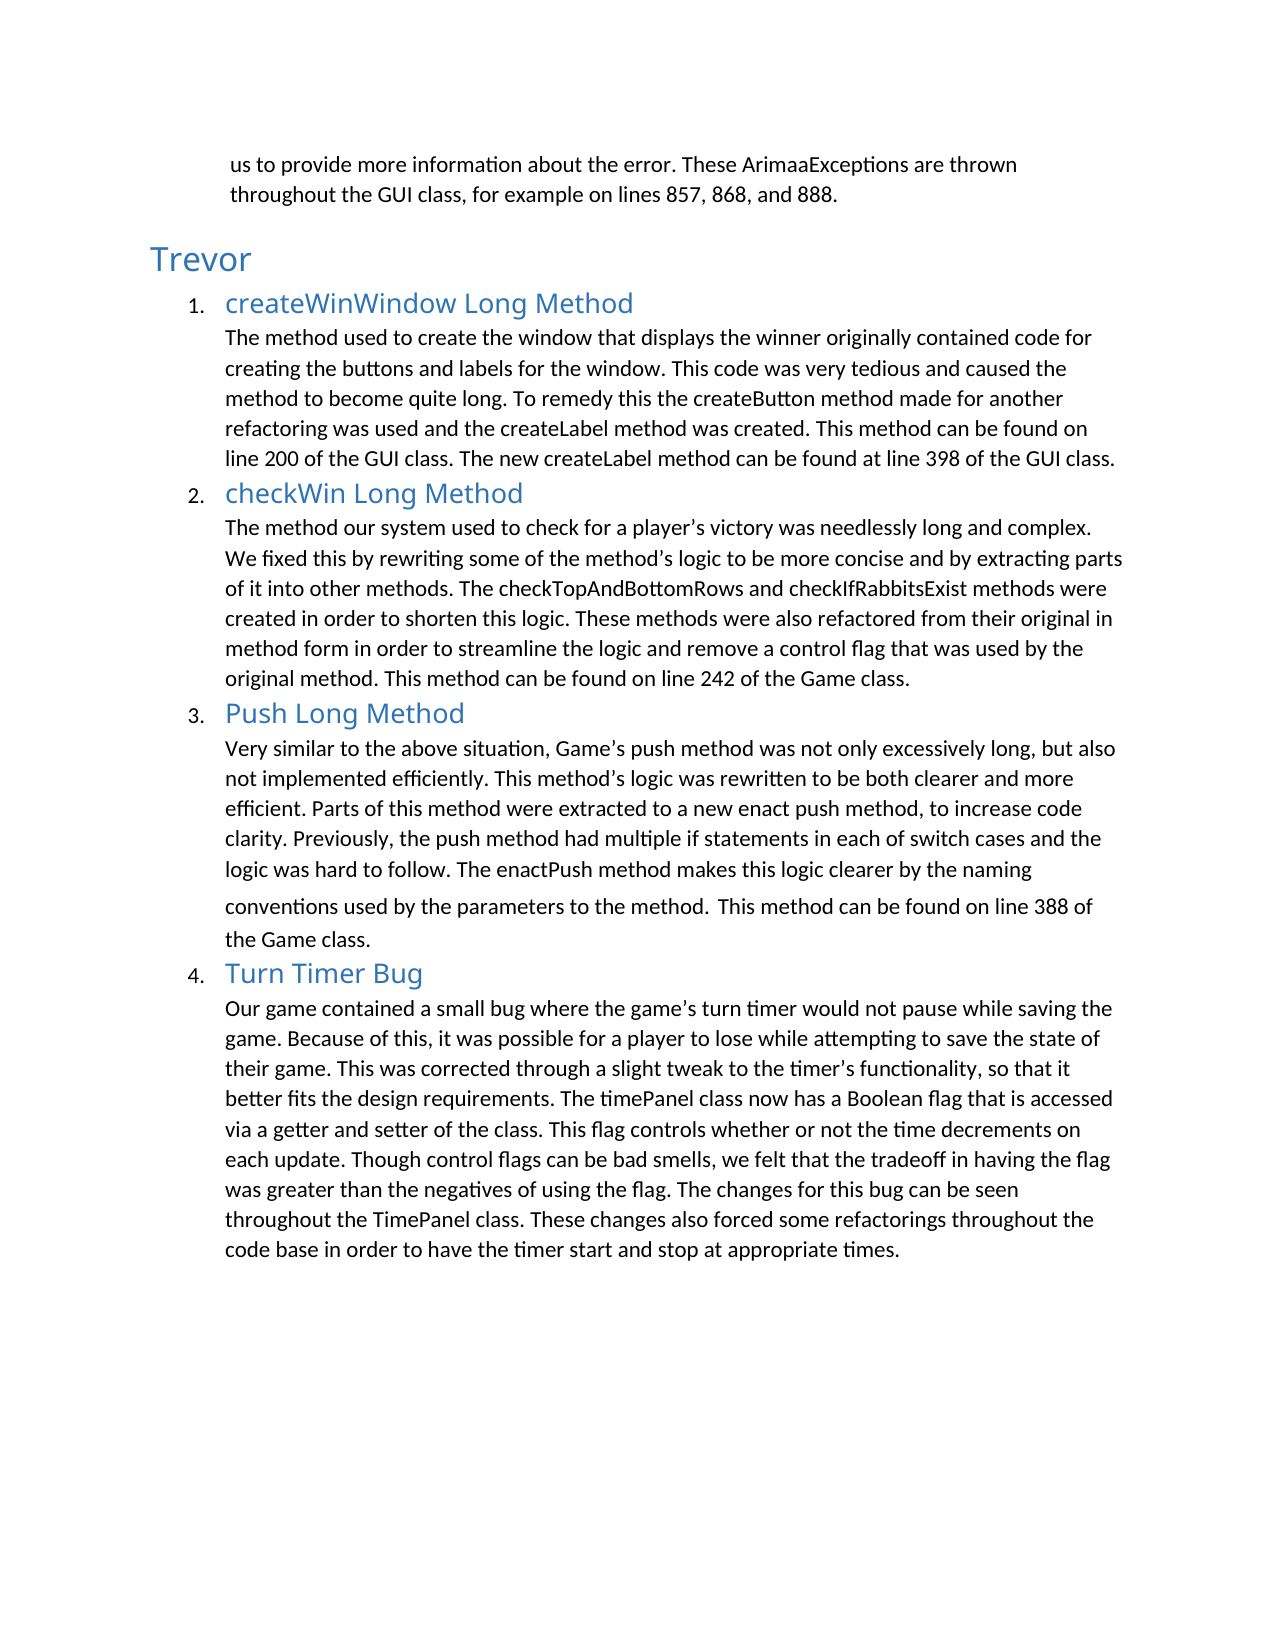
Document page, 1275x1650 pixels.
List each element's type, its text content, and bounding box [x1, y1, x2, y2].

subtitle Trevor [150, 235, 1125, 281]
list Push Long Method Very similar to the above situation, Game’s push method was not only excessively long, but also not implemented efficiently. This method’s logic was rewritten to be both clearer and more efficient. Parts of this method were extracted to a new enact push method, to increase code clarity. Previously, the push method had multiple if statements in each of switch cases and the logic was hard to follow. The enactPush method makes this logic clearer by the naming conventions used by the parameters to the method. This method can be found on line 388 of the Game class. [187, 695, 1125, 953]
list createWinWindow Long Method The method used to create the window that displays the winner originally contained code for creating the buttons and labels for the window. This code was very tedious and caused the method to become quite long. To remedy this the createButton method made for another refactoring was used and the createLabel method was created. This method can be found on line 200 of the GUI class. The new createLabel method can be found at line 398 of the GUI class. [187, 284, 1125, 472]
list Turn Timer Bug Our game contained a small bug where the game’s turn timer would not pause while saving the game. Because of this, it was possible for a player to lose while attempting to save the state of their game. This was corrected through a slight tweak to the timer’s functionality, so that it better fits the design requirements. The timePanel class now has a Boolean flag that is accessed via a getter and setter of the class. This flag controls whether or not the time decrements on each update. Though control flags can be bad smells, we felt that the tradeoff in having the flag was greater than the negatives of using the flag. The changes for this bug can be seen throughout the TimePanel class. These changes also forced some refactorings throughout the code base in order to have the timer start and stop at appropriate times. [187, 955, 1125, 1294]
list checkWin Long Method The method our system used to check for a player’s victory was needlessly long and complex. We fixed this by rewriting some of the method’s logic to be more concise and by extracting parts of it into other methods. The checkTopAndBottomRows and checkIfRabbitsExist methods were created in order to shorten this logic. These methods were also refactored from their original in method form in order to streamline the logic and remove a control flag that was used by the original method. This method can be found on line 242 of the Game class. [187, 474, 1125, 693]
